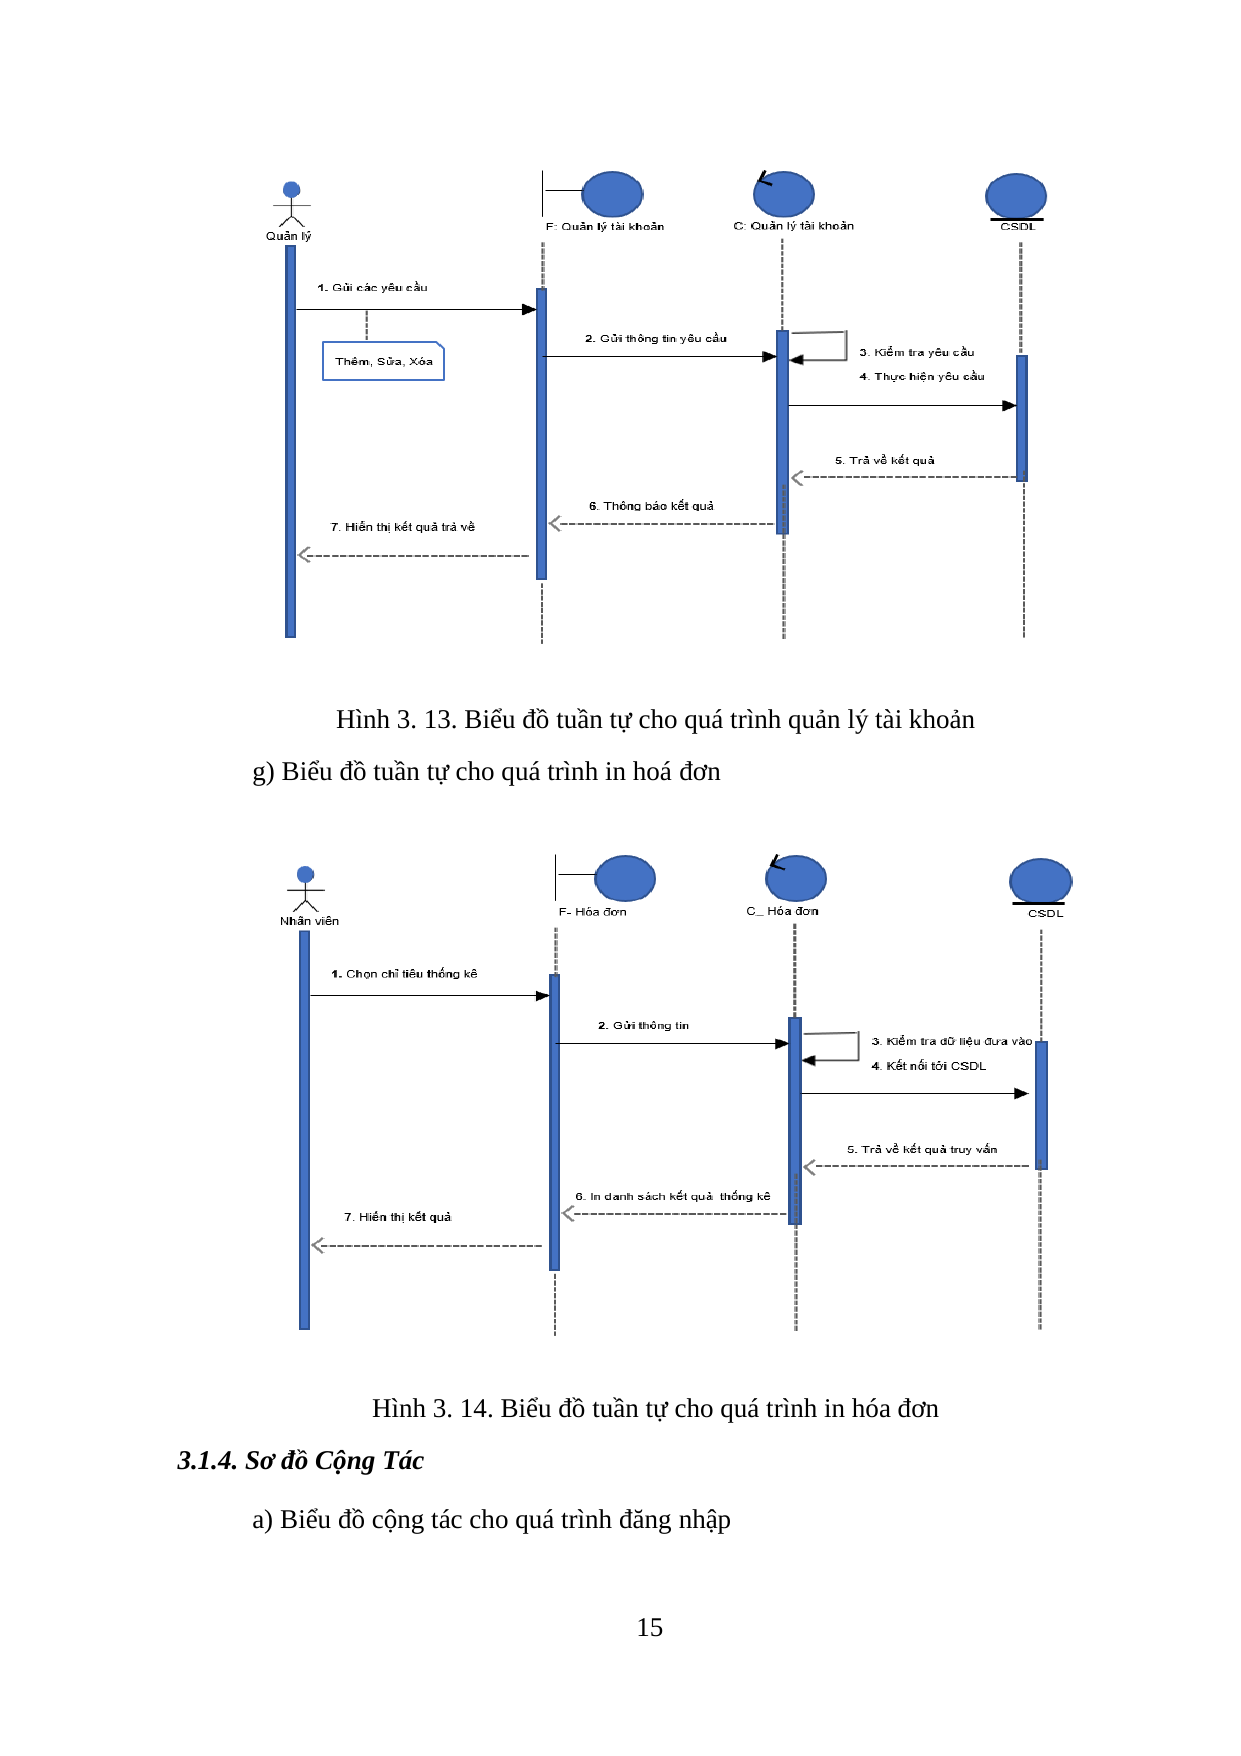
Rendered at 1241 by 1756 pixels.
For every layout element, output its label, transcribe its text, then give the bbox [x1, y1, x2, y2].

list Biểu đồ tuần tự cho quá trình in hoá đơn [252, 755, 1171, 786]
picture [281, 853, 1073, 1336]
text Hình 3. 13. Biểu đồ tuần tự cho quá trình quản lý tài khoản [224, 703, 1087, 734]
list Biểu đồ cộng tác cho quá trình đăng nhập [252, 1504, 1171, 1535]
subtitle Sơ đồ Cộng Tác [177, 1444, 1171, 1475]
picture [266, 169, 1048, 644]
text Hình 3. 14. Biểu đồ tuần tự cho quá trình in hóa đơn [224, 1392, 1087, 1423]
